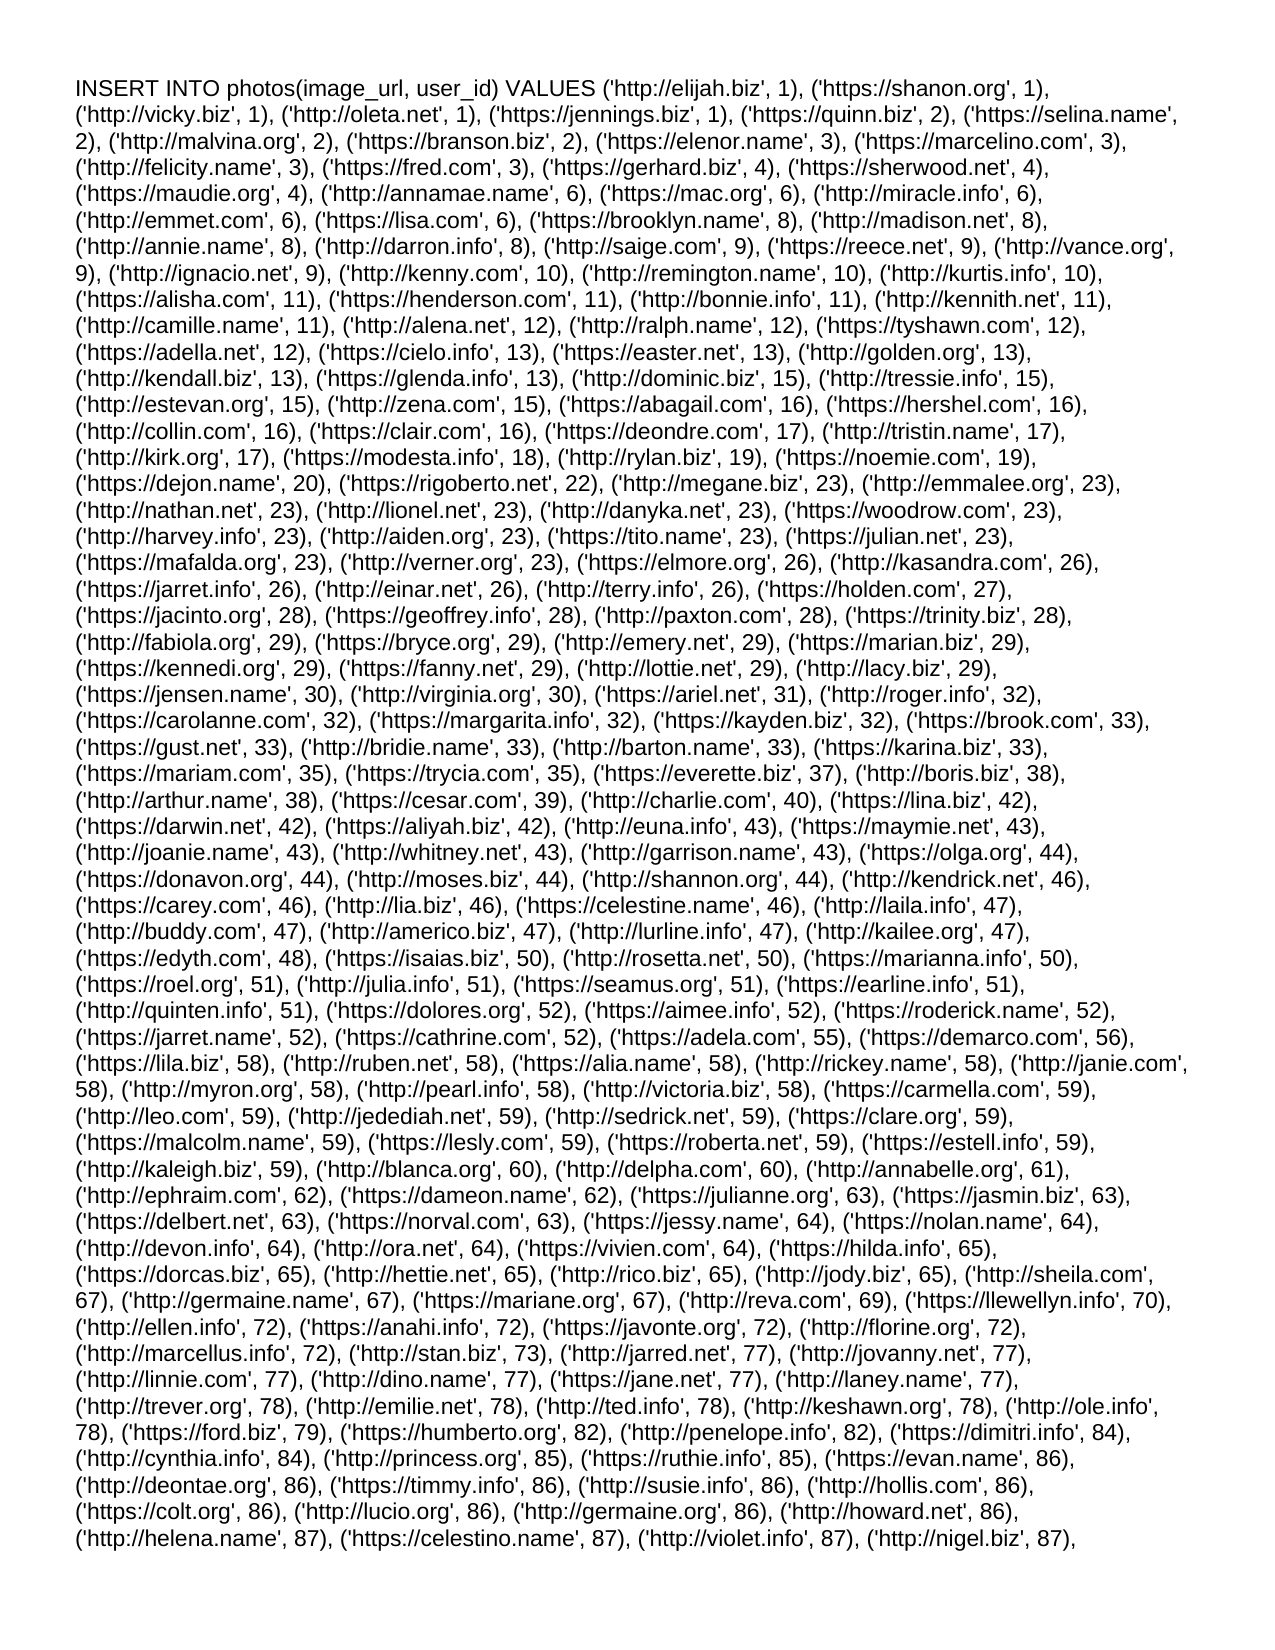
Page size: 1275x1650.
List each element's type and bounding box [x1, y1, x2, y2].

text [75, 75, 1200, 1551]
